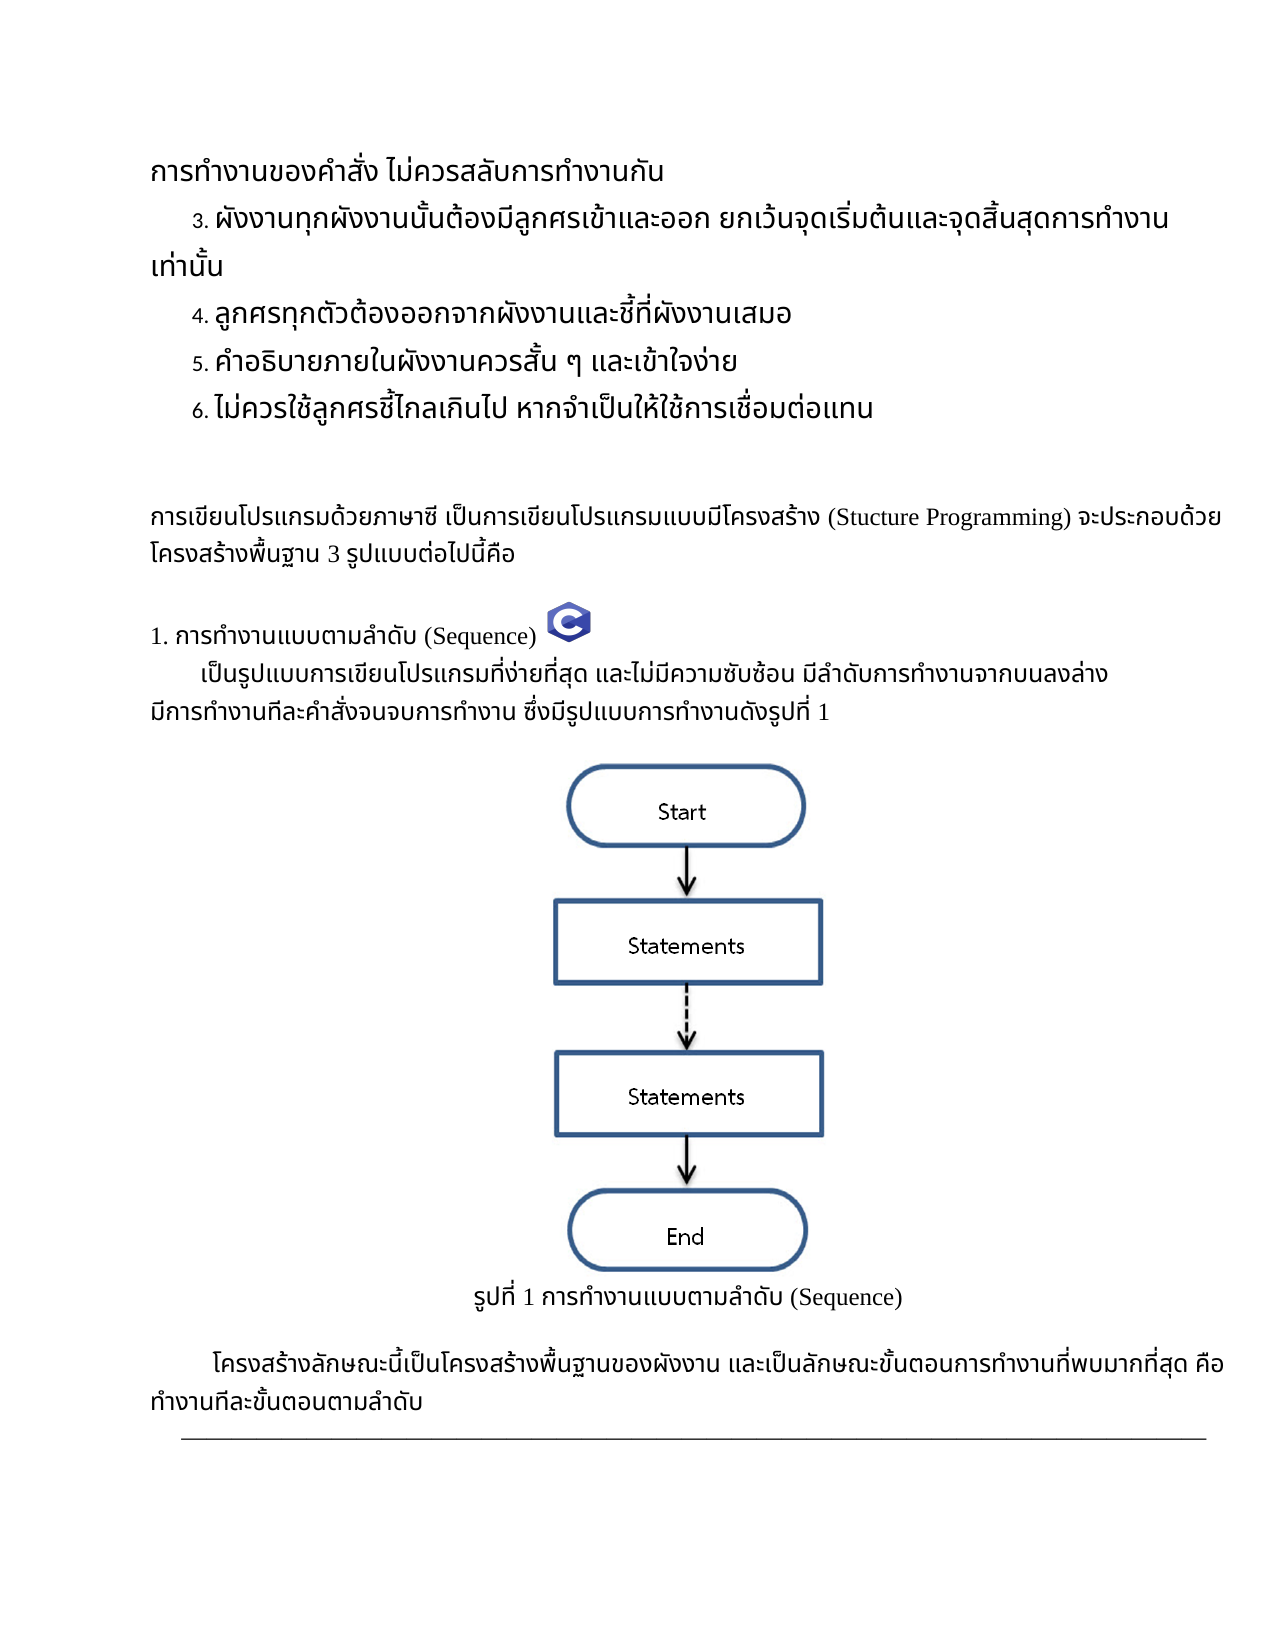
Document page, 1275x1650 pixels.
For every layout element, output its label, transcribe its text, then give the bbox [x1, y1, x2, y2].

picture [537, 760, 838, 1280]
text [150, 150, 1226, 432]
picture [542, 599, 596, 645]
text การเขียนโปรแกรมด้วยภาษาซี เป็นการเขียนโปรแกรมแบบมีโครงสร้าง (Stucture Programming) จะประกอบด้วยโครงสร้างพื้นฐาน 3 รูปแบบต่อไปนี้คือ [150, 498, 1226, 574]
text 1. การทำงานแบบตามลำดับ (Sequence) เป็นรูปแบบการเขียนโปรแกรมที่ง่ายที่สุด และไม่มีความซับซ้อน มีลำดับการทำงานจากบนลงล่าง มีการทำงานทีละคำสั่งจนจบการทำงาน ซึ่งมีรูปแบบการทำงานดังรูปที่ 1 [150, 599, 1226, 731]
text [150, 1346, 1226, 1451]
